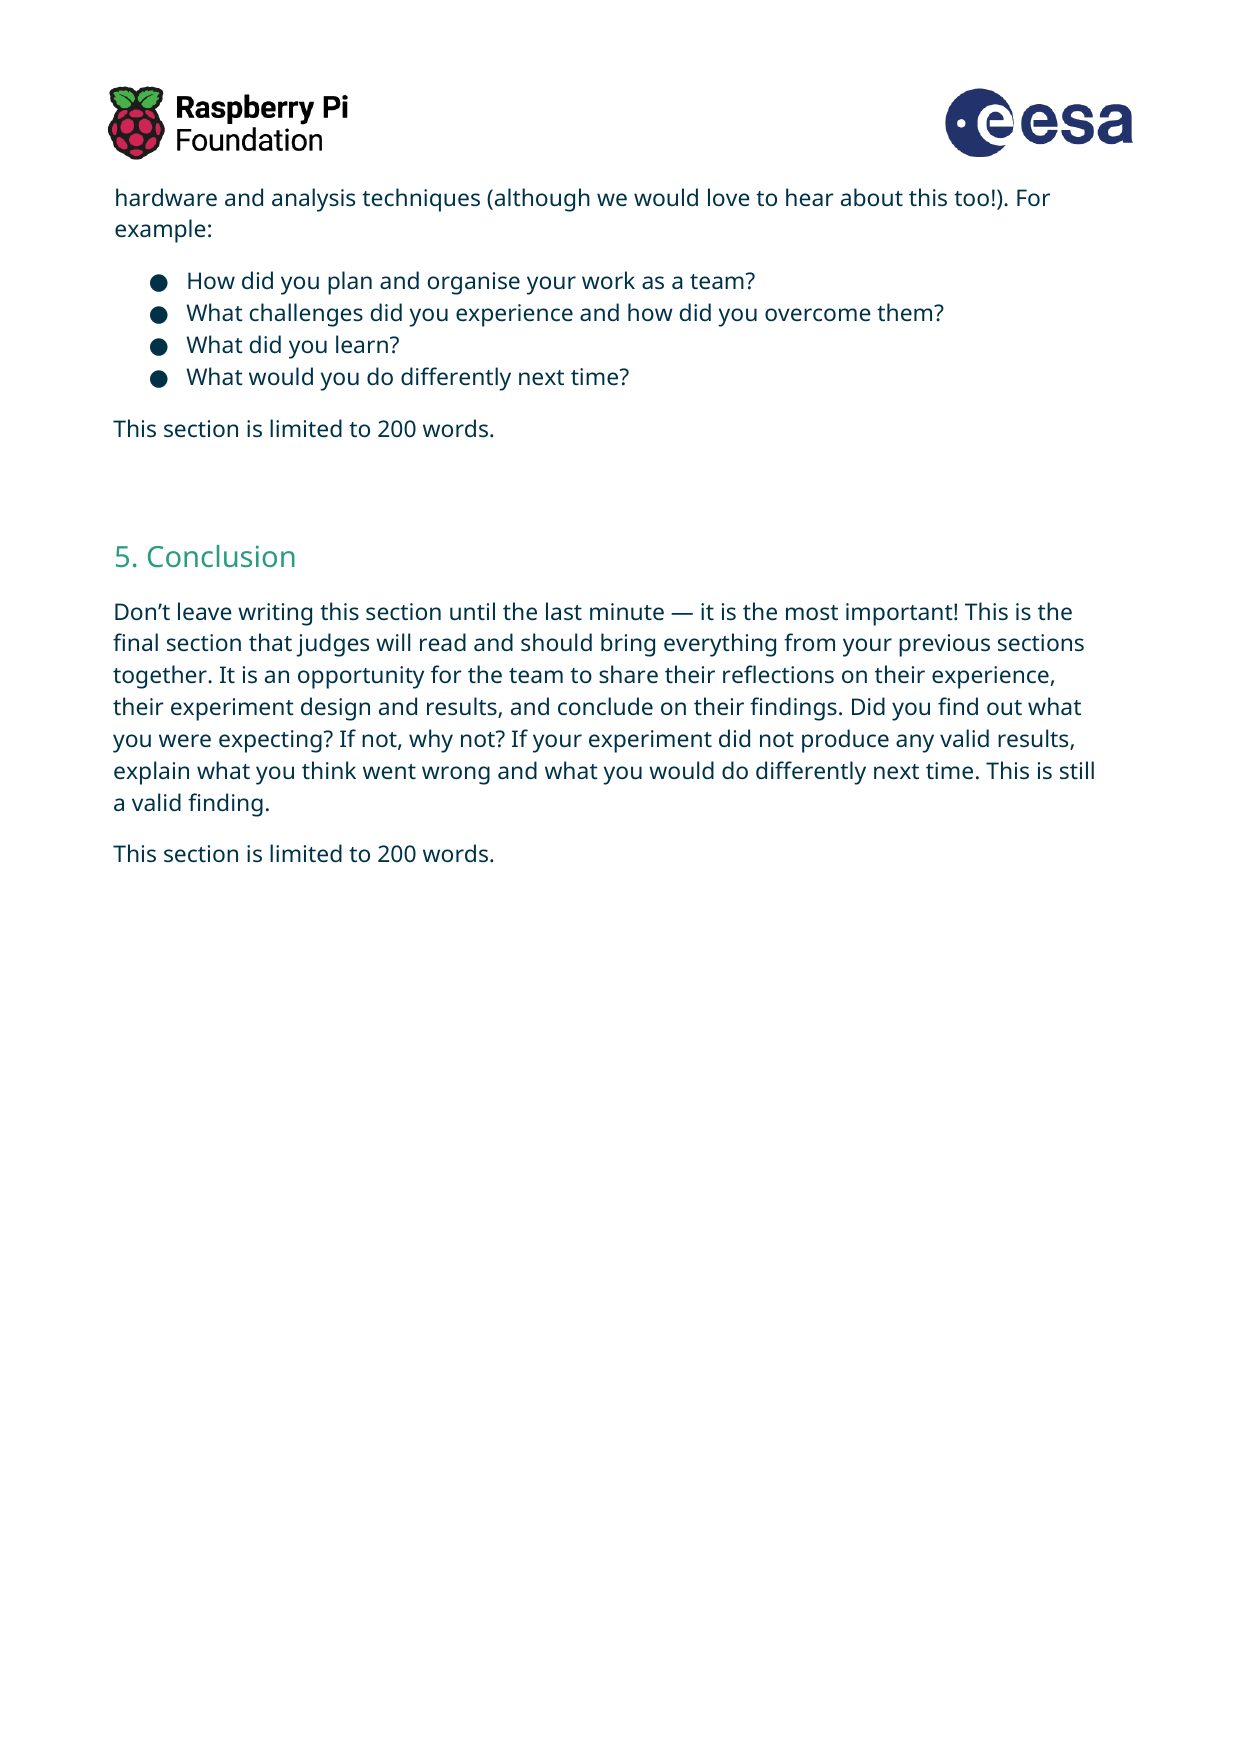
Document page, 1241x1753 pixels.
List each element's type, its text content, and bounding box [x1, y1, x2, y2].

list What challenges did you experience and how did you overcome them? [148, 297, 1087, 328]
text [114, 181, 1087, 244]
list What would you do differently next time? [148, 361, 1087, 392]
text 5. Conclusion [114, 536, 1131, 576]
picture [58, 58, 1169, 186]
text This section is limited to 200 words. [113, 838, 1113, 870]
text Don’t leave writing this section until the last minute — it is the most important! This is the final section that judges will read and should bring everything from your previous sections together. It is an opportunity for the team to share their reflections on their experience, their experiment design and results, and conclude on their findings. Did you find out what you were expecting? If not, why not? If your experiment did not produce any valid results, explain what you think went wrong and what you would do differently next time. This is still a valid finding. [113, 595, 1113, 818]
list How did you plan and organise your work as a team? [148, 265, 1087, 296]
list What did you learn? [148, 329, 1087, 360]
text This section is limited to 200 words. [113, 412, 1113, 444]
